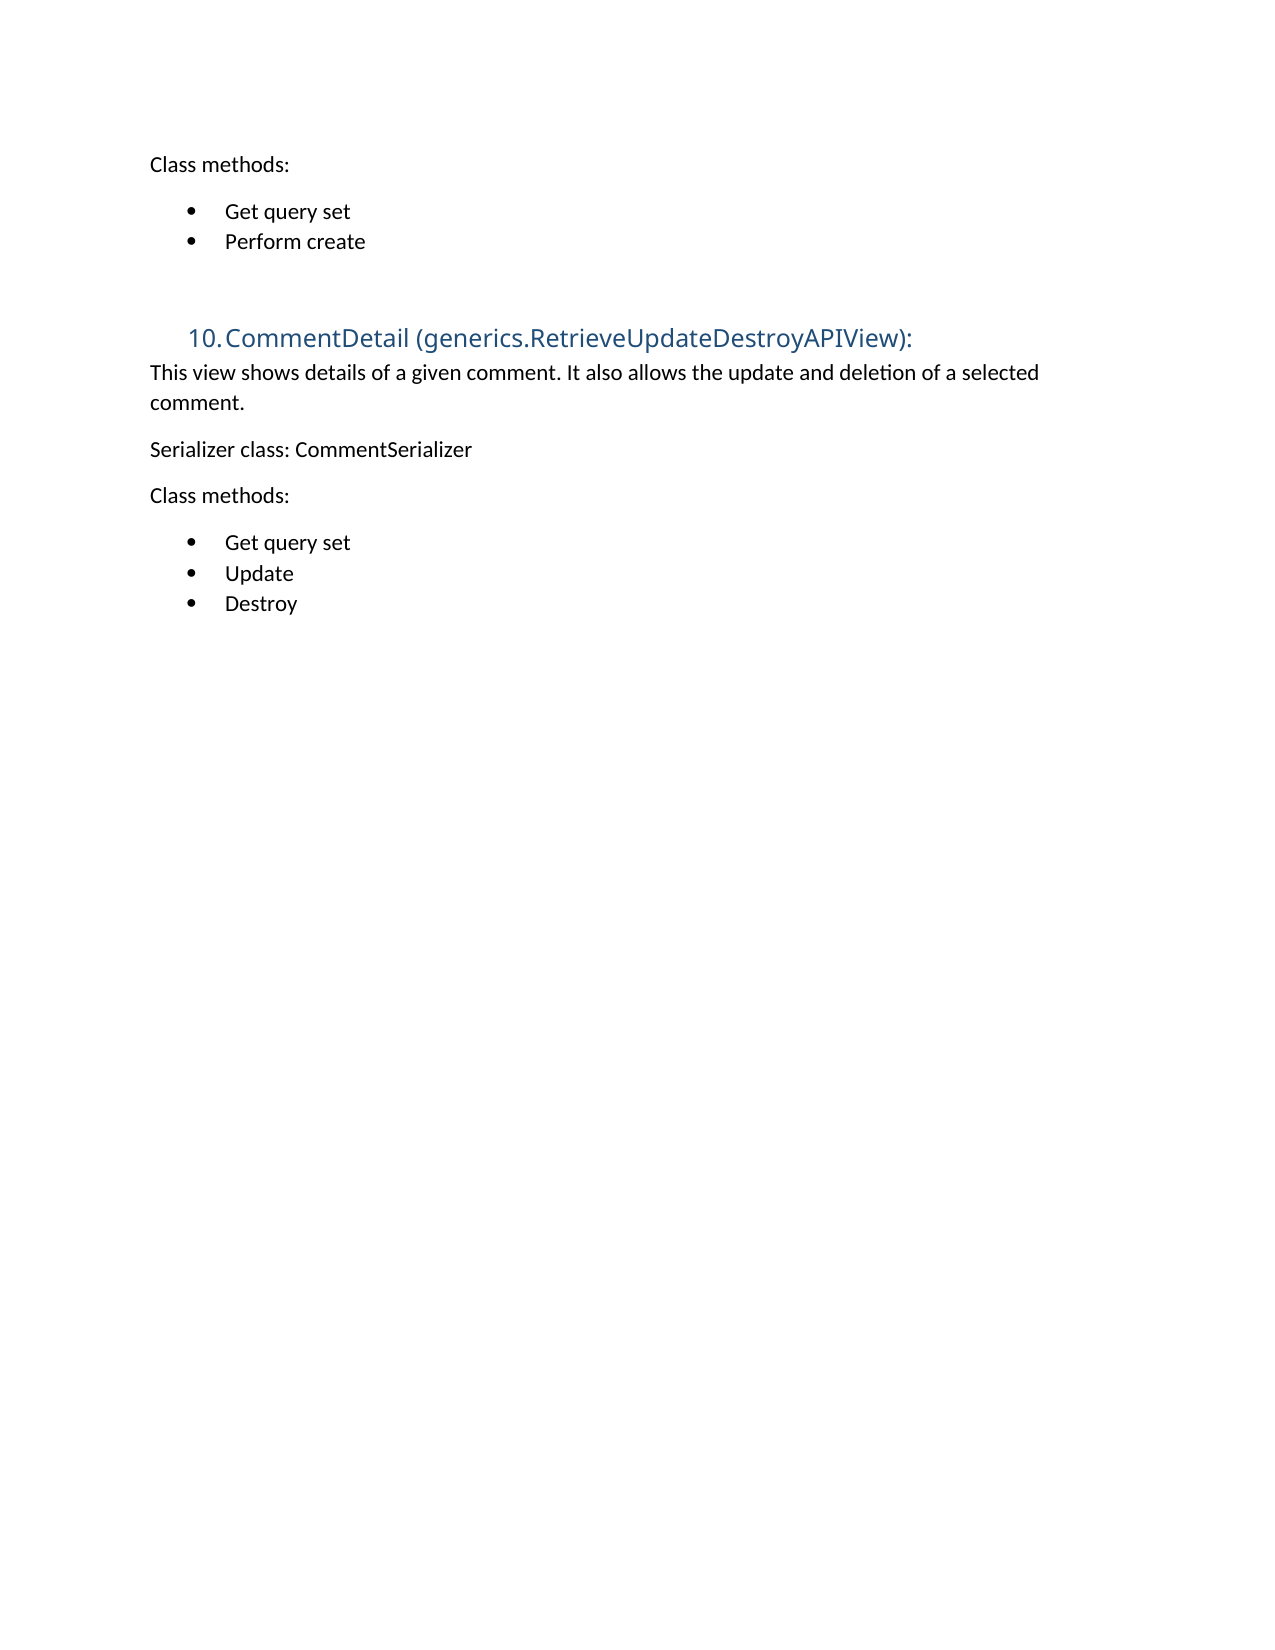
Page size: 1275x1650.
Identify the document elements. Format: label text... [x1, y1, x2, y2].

list Get query set [187, 528, 1125, 556]
list Destroy [187, 589, 1125, 617]
list Update [187, 559, 1125, 587]
subtitle CommentDetail (generics.RetrieveUpdateDestroyAPIView): [187, 321, 1125, 355]
list Perform create [187, 227, 1125, 255]
text Serializer class: CommentSerializer [150, 435, 1125, 463]
text Class methods: [150, 482, 1125, 509]
text This view shows details of a given comment. It also allows the update and deletion of a selected comment. [150, 358, 1125, 416]
list Get query set [187, 197, 1125, 225]
text Class methods: [150, 150, 1125, 178]
